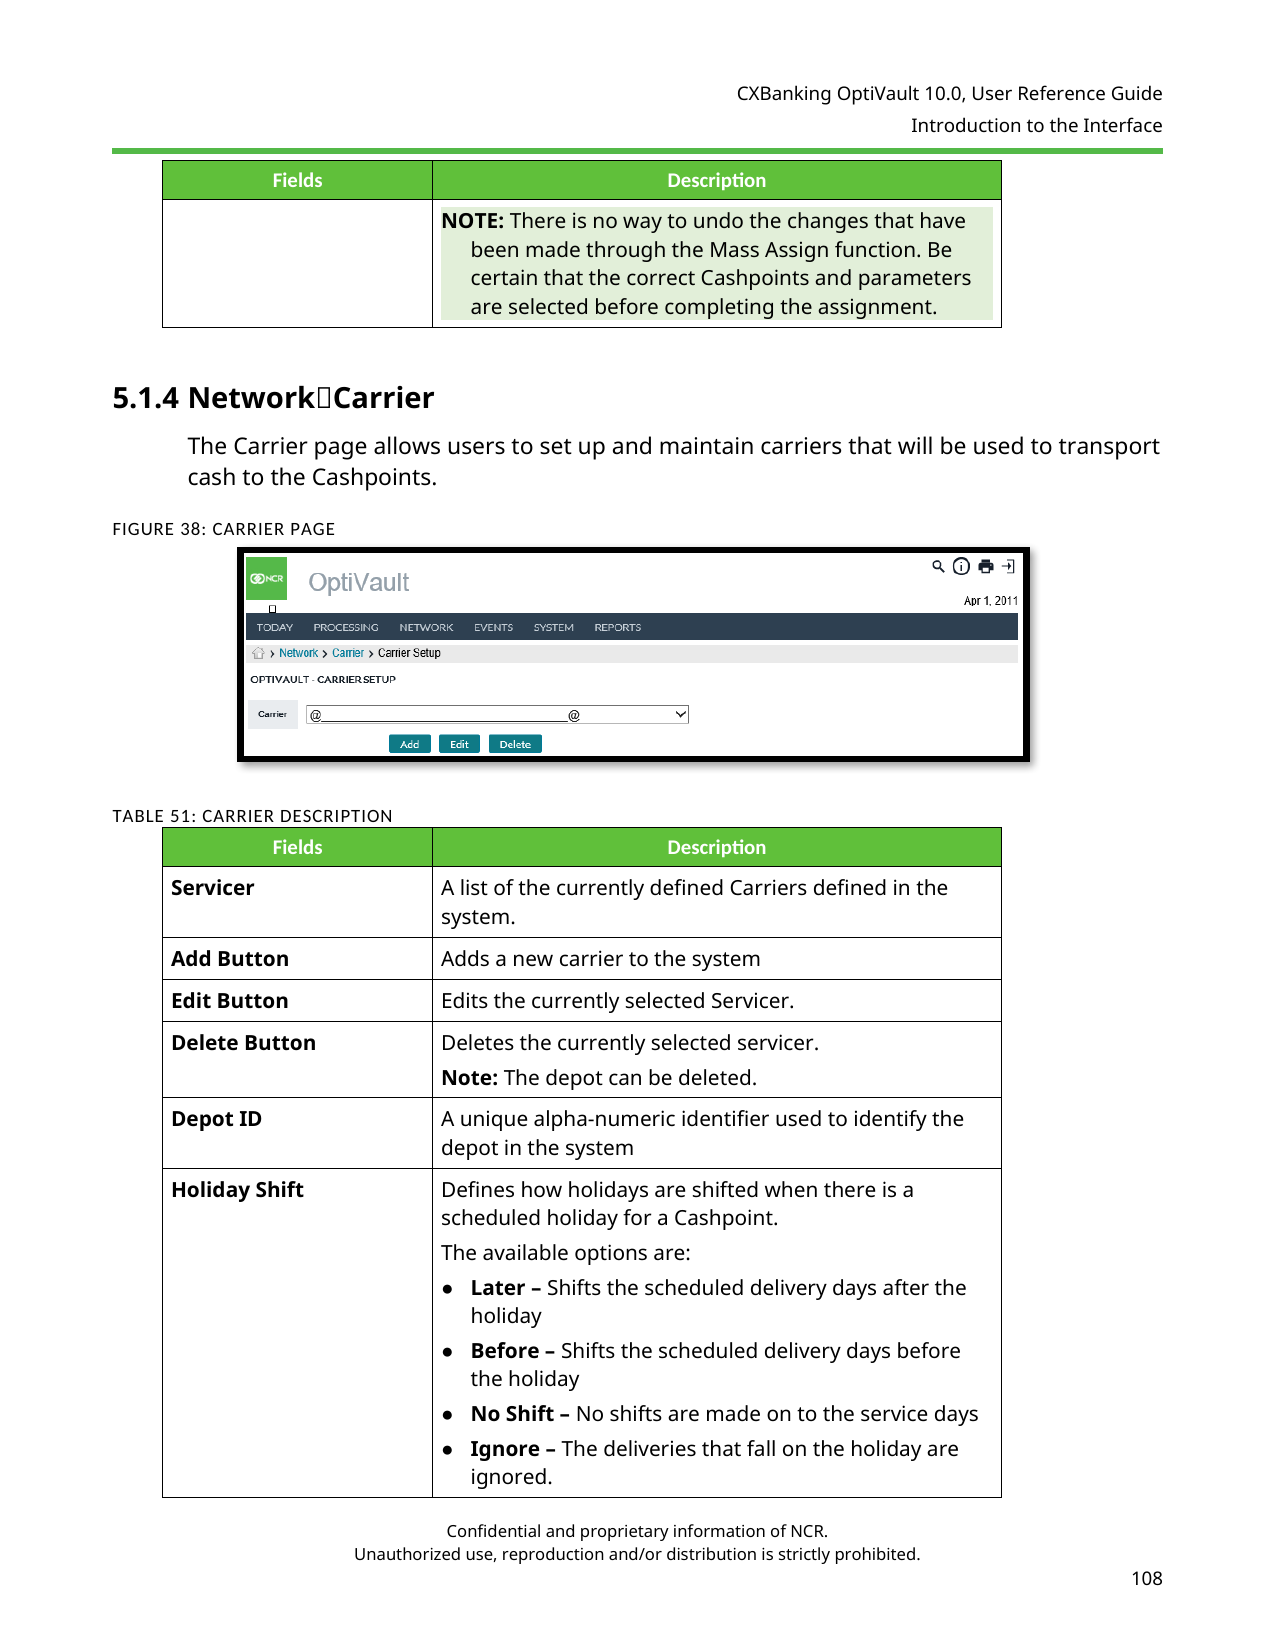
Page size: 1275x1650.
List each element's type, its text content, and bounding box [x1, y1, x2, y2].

picture [244, 553, 1023, 756]
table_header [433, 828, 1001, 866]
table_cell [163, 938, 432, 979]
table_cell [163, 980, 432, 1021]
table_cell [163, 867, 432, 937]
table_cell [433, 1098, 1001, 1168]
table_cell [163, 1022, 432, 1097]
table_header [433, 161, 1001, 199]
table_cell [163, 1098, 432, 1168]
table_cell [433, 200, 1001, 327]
text The Carrier page allows users to set up and maintain carriers that will be used to transport cash to the Cashpoints. [187, 430, 1163, 492]
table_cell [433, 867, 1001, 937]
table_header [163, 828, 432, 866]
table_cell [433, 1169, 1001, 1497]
subtitle NetworkCarrier [112, 378, 1163, 417]
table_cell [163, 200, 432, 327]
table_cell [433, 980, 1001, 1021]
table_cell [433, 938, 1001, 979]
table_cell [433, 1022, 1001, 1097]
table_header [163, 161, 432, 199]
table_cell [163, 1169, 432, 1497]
